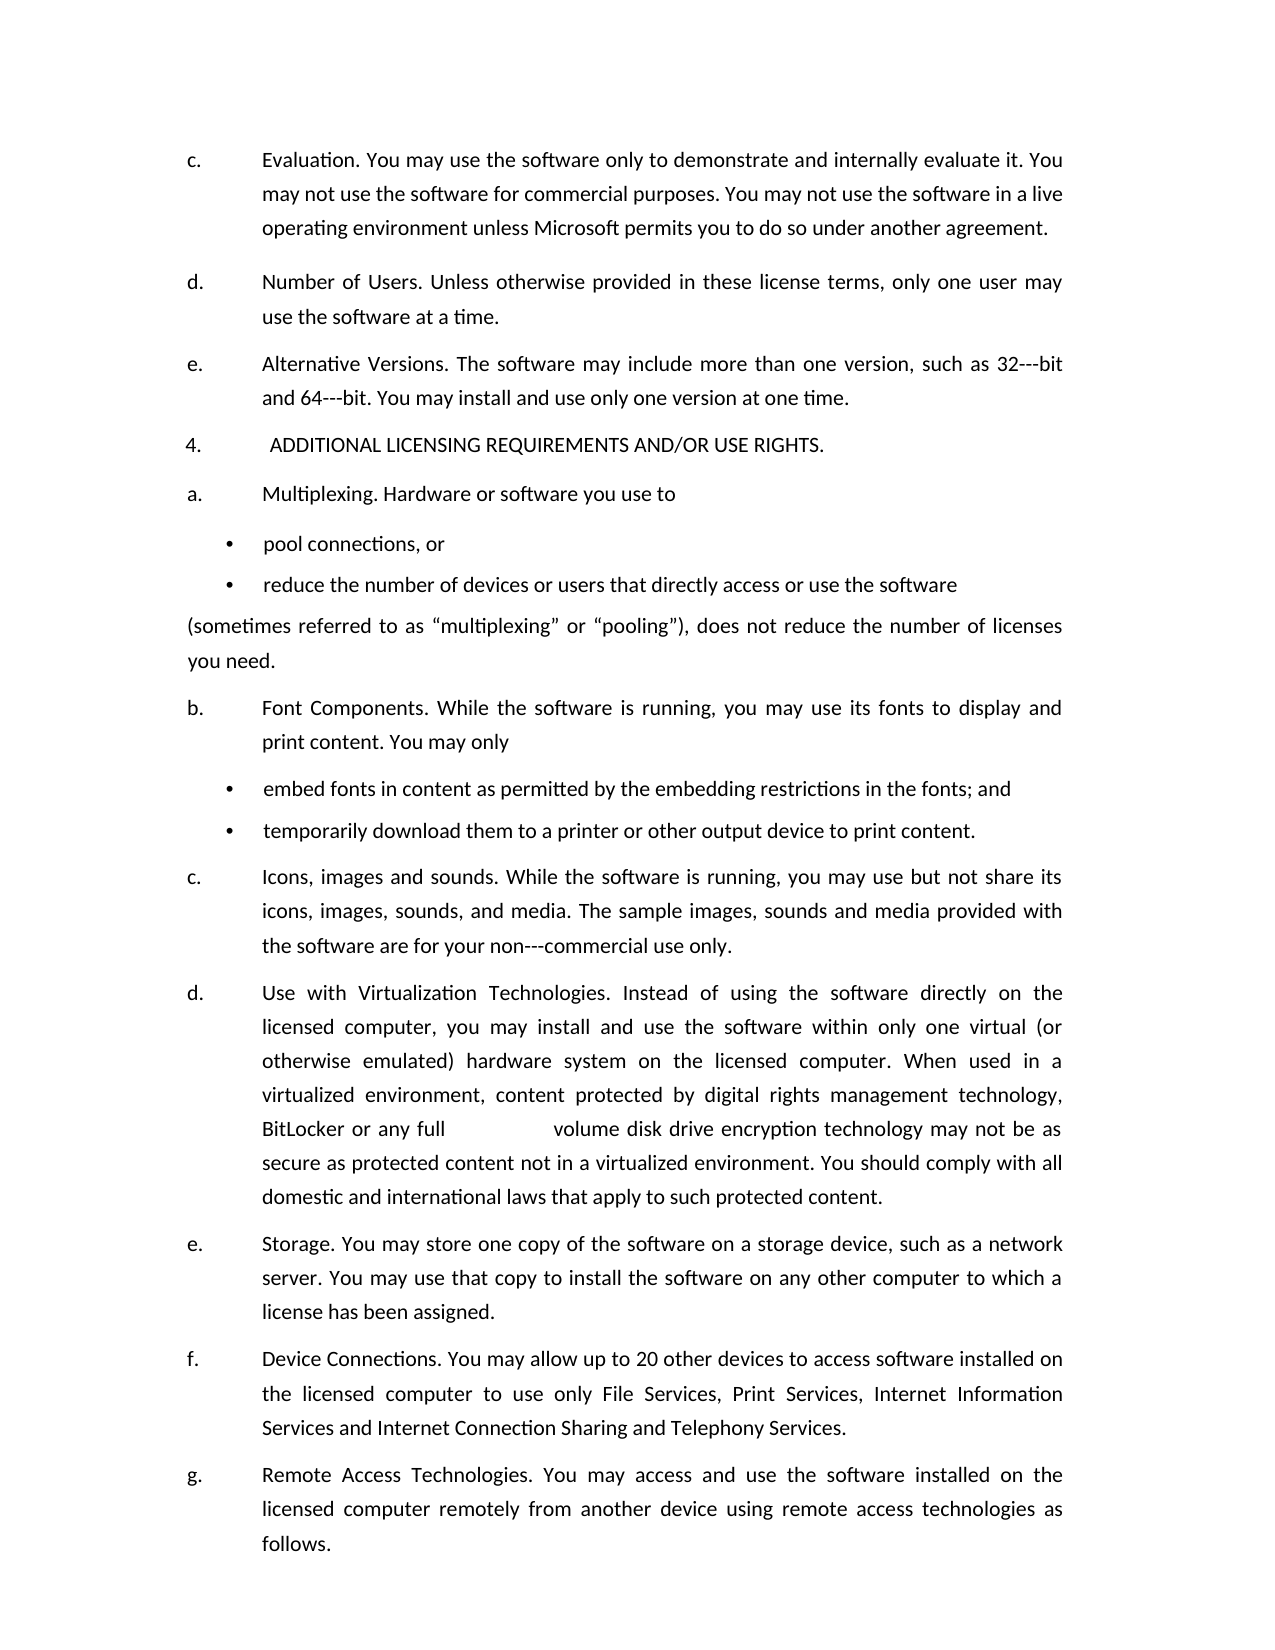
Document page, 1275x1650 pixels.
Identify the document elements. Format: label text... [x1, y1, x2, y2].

list reduce the number of devices or users that directly access or use the software [226, 571, 1064, 598]
list Multiplexing. Hardware or software you use to [187, 480, 1064, 507]
list Use with Virtualization Technologies. Instead of using the software directly on the licensed computer, you may install and use the software within only one virtual (or otherwise emulated) hardware system on the licensed computer. When used in a virtualized environment, content protected by digital rights management technology, BitLocker or any full volume disk drive encryption technology may not be as secure as protected content not in a virtualized environment. You should comply with all domestic and international laws that apply to such protected content. [187, 979, 1064, 1210]
list Icons, images and sounds. While the software is running, you may use but not share its icons, images, sounds, and media. The sample images, sounds and media provided with the software are for your non---commercial use only. [187, 863, 1064, 959]
list Device Connections. You may allow up to 20 other devices to access software installed on the licensed computer to use only File Services, Print Services, Internet Information Services and Internet Connection Sharing and Telephony Services. [187, 1345, 1064, 1441]
list Font Components. While the software is running, you may use its fonts to display and print content. You may only [187, 694, 1064, 755]
list Evaluation. You may use the software only to demonstrate and internally evaluate it. You may not use the software for commercial purposes. You may not use the software in a live operating environment unless Microsoft permits you to do so under another agreement. [187, 146, 1064, 241]
list pool connections, or [226, 530, 1064, 556]
list temporarily download them to a printer or other output device to print content. [226, 817, 1064, 844]
text (sometimes referred to as “multiplexing” or “pooling”), does not reduce the number of licenses you need. [187, 613, 1064, 674]
list Number of Users. Unless otherwise provided in these license terms, only one user may use the software at a time. [187, 268, 1064, 329]
list embed fonts in content as permitted by the embedding restrictions in the fonts; and [226, 776, 1064, 802]
list Storage. You may store one copy of the software on a storage device, such as a network server. You may use that copy to install the software on any other computer to which a license has been assigned. [187, 1230, 1064, 1325]
list Remote Access Technologies. You may access and use the software installed on the licensed computer remotely from another device using remote access technologies as follows. [187, 1461, 1064, 1557]
text 4. ADDITIONAL LICENSING REQUIREMENTS AND/OR USE RIGHTS. [139, 431, 1153, 458]
list Alternative Versions. The software may include more than one version, such as 32---bit and 64---bit. You may install and use only one version at one time. [187, 350, 1064, 411]
